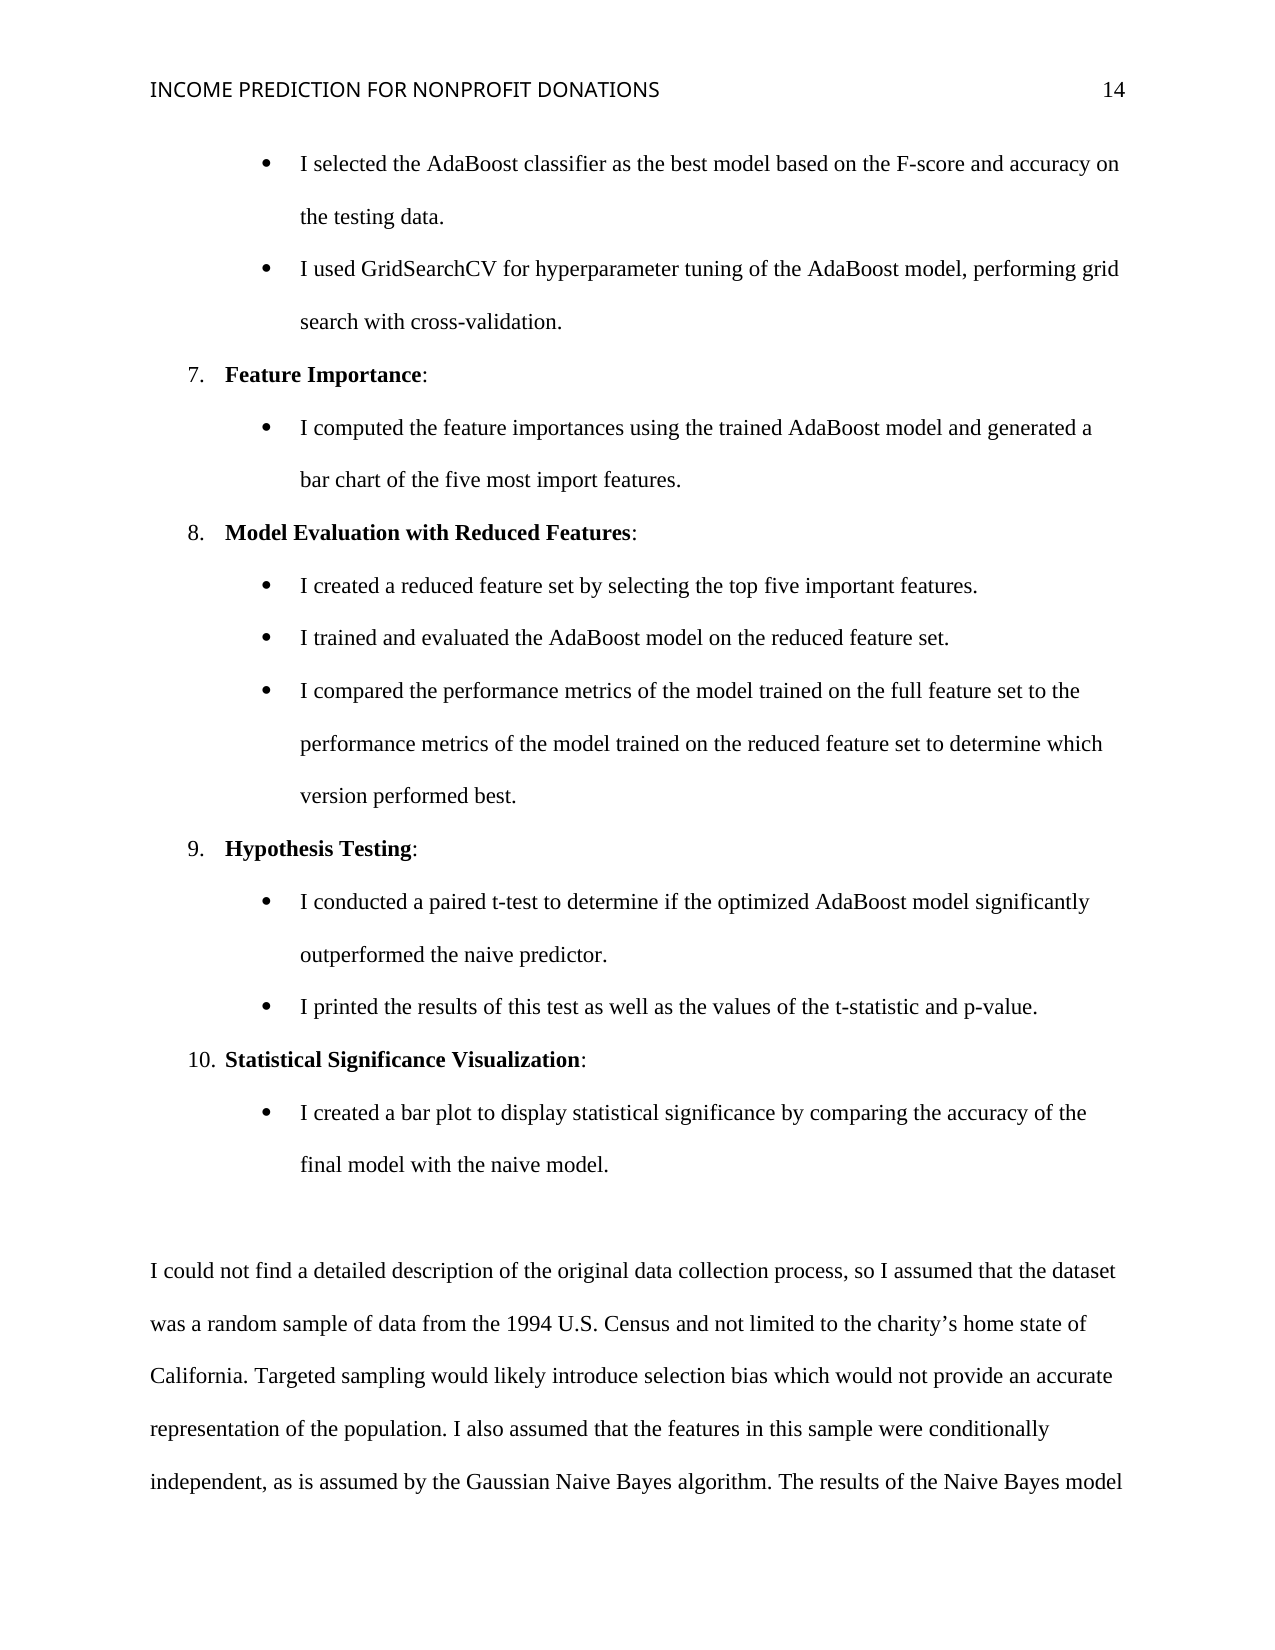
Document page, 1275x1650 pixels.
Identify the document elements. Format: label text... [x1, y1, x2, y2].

list I computed the feature importances using the trained AdaBoost model and generated a bar chart of the five most import features. [262, 413, 1125, 493]
list I used GridSearchCV for hyperparameter tuning of the AdaBoost model, performing grid search with cross-validation. [262, 255, 1125, 334]
list Model Evaluation with Reduced Features: [187, 519, 1125, 545]
list I compared the performance metrics of the model trained on the full feature set to the performance metrics of the model trained on the reduced feature set to determine which version performed best. [262, 677, 1125, 809]
list Feature Importance: [187, 361, 1125, 387]
list I trained and evaluated the AdaBoost model on the reduced feature set. [262, 624, 1125, 651]
list I created a bar plot to display statistical significance by comparing the accuracy of the final model with the naive model. [262, 1099, 1125, 1178]
list Hypothesis Testing: [187, 835, 1125, 862]
list I conducted a paired t-test to determine if the optimized AdaBoost model significantly outperformed the naive predictor. [262, 888, 1125, 967]
list I printed the results of this test as well as the values of the t-statistic and p-value. [262, 993, 1125, 1020]
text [150, 1257, 1125, 1494]
list I selected the AdaBoost classifier as the best model based on the F-score and accuracy on the testing data. [262, 150, 1125, 229]
list Statistical Significance Visualization: [187, 1046, 1125, 1072]
list I created a reduced feature set by selecting the top five important features. [262, 572, 1125, 598]
